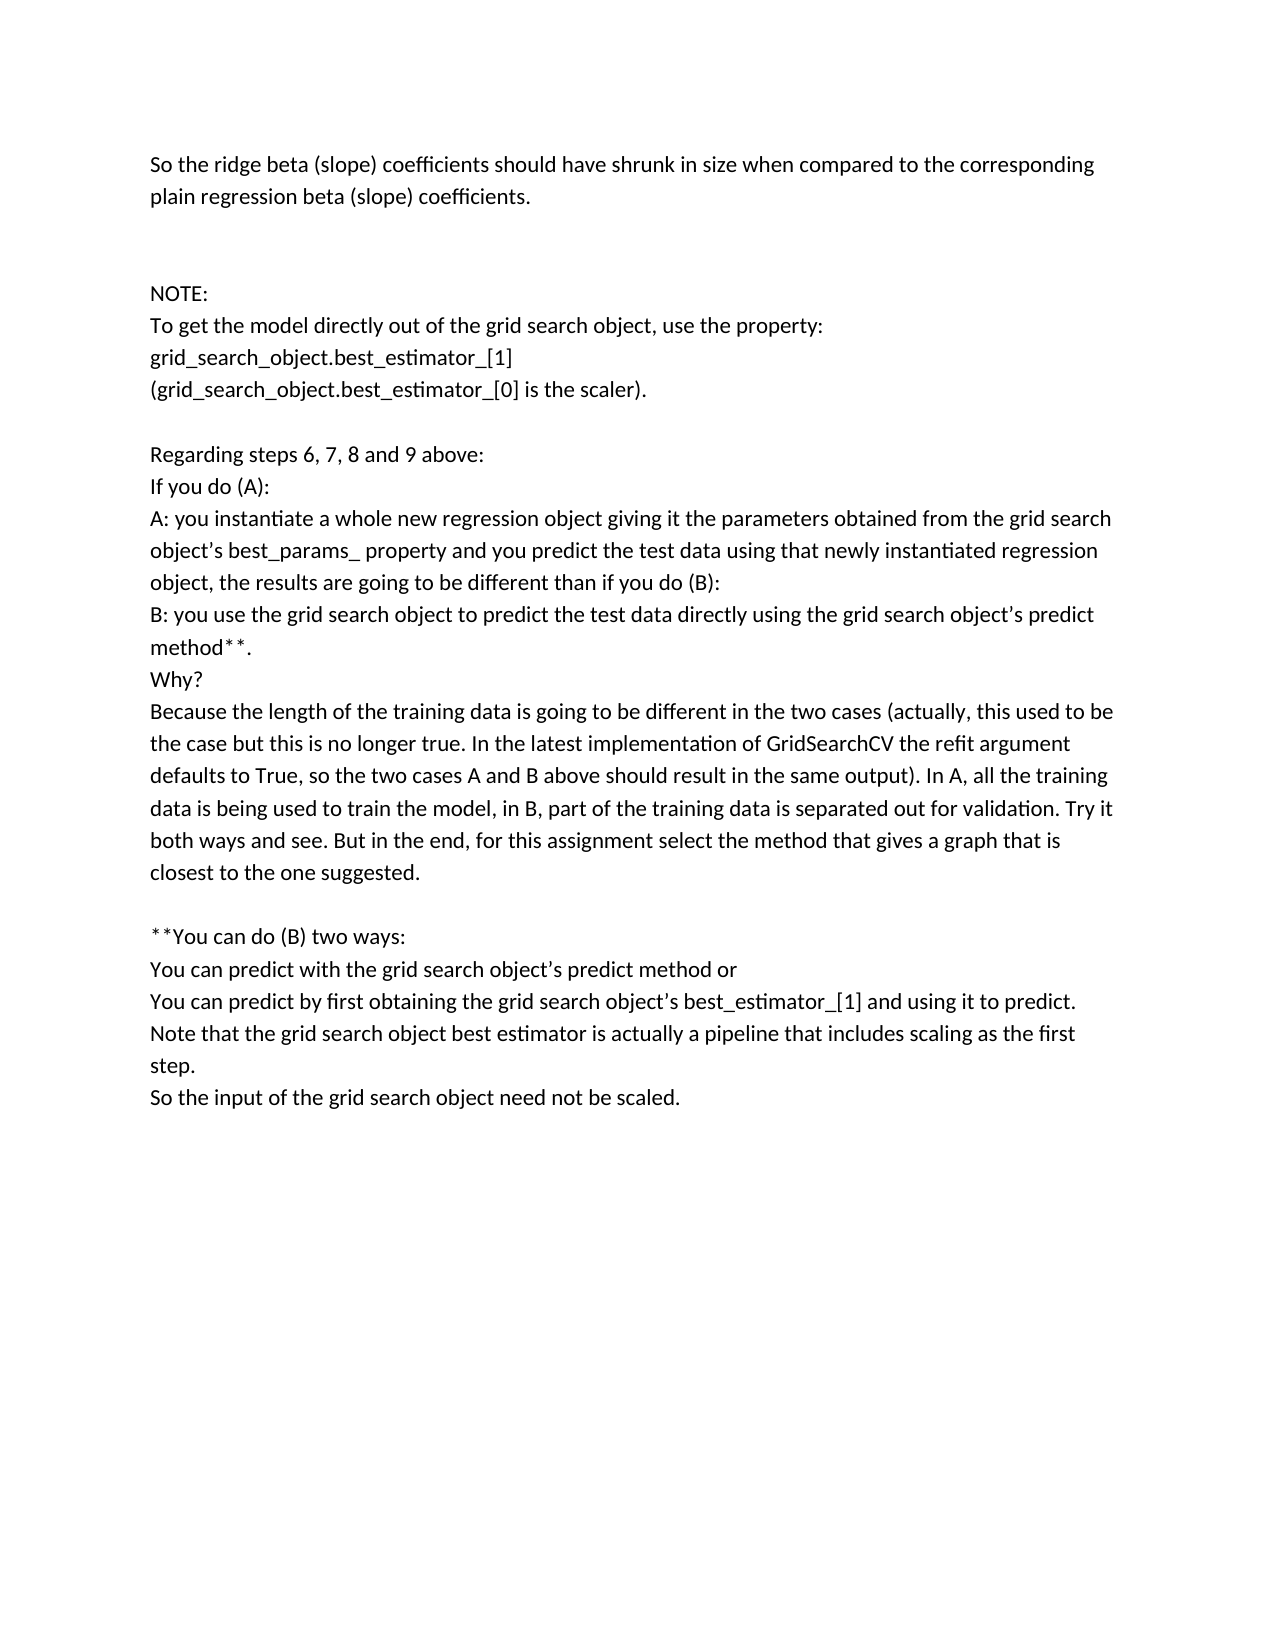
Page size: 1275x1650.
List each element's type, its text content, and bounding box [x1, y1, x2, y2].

text You can predict with the grid search object’s predict method or [150, 955, 1125, 983]
text To get the model directly out of the grid search object, use the property: grid_search_object.best_estimator_[1] [150, 311, 1125, 371]
text NOTE: [150, 279, 1125, 307]
text (grid_search_object.best_estimator_[0] is the scaler). [150, 375, 1125, 403]
text So the input of the grid search object need not be scaled. [150, 1083, 1125, 1111]
text A: you instantiate a whole new regression object giving it the parameters obtained from the grid search object’s best_params_ property and you predict the test data using that newly instantiated regression object, the results are going to be different than if you do (B): [150, 504, 1125, 596]
text If you do (A): [150, 472, 1125, 500]
text B: you use the grid search object to predict the test data directly using the grid search object’s predict method**. [150, 601, 1125, 661]
text Because the length of the training data is going to be different in the two cases (actually, this used to be the case but this is no longer true. In the latest implementation of GridSearchCV the refit argument defaults to True, so the two cases A and B above should result in the same output). In A, all the training data is being used to train the model, in B, part of the training data is separated out for validation. Try it both ways and see. But in the end, for this assignment select the method that gives a graph that is closest to the one suggested. [150, 697, 1125, 886]
text **You can do (B) two ways: [150, 922, 1125, 951]
text Why? [150, 665, 1125, 693]
text Note that the grid search object best estimator is actually a pipeline that includes scaling as the first step. [150, 1019, 1125, 1079]
text So the ridge beta (slope) coefficients should have shrunk in size when compared to the corresponding plain regression beta (slope) coefficients. [150, 150, 1125, 210]
text Regarding steps 6, 7, 8 and 9 above: [150, 440, 1125, 468]
text You can predict by first obtaining the grid search object’s best_estimator_[1] and using it to predict. [150, 987, 1125, 1015]
